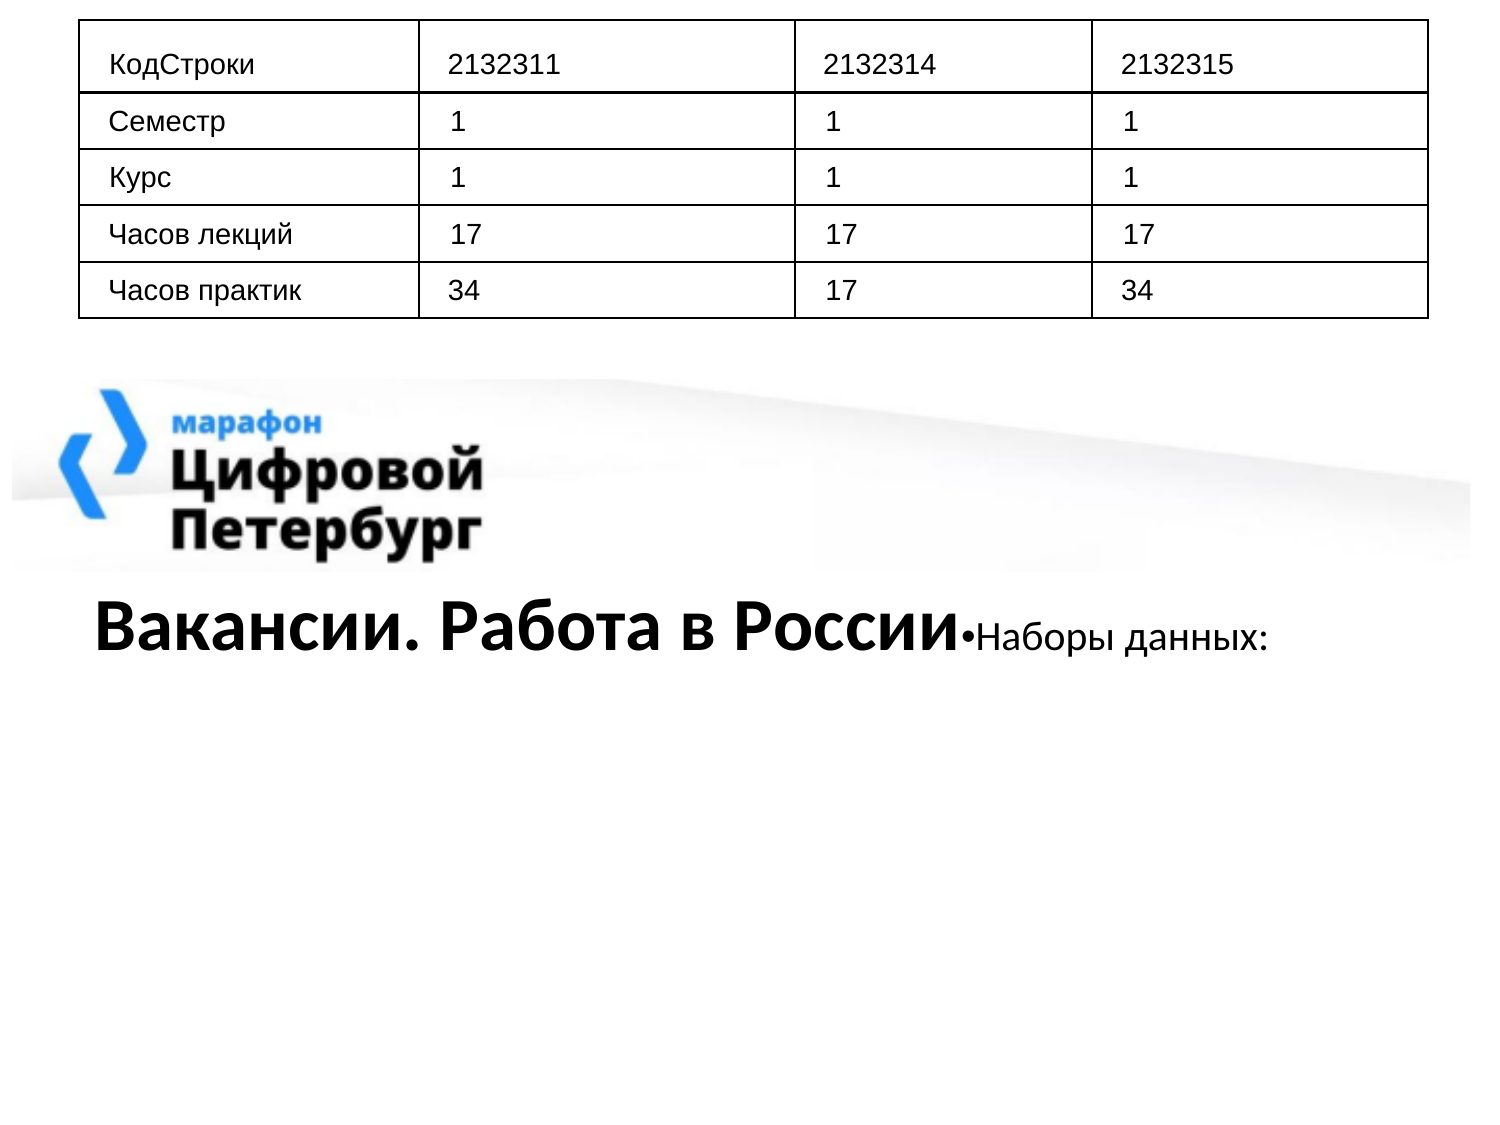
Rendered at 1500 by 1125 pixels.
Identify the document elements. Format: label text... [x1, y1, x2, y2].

table_cell Семестр [80, 94, 418, 148]
table_cell Часов лекций [80, 206, 418, 261]
table_cell 1 [796, 150, 1091, 204]
table_cell 1 [420, 94, 794, 148]
picture [11, 379, 1471, 572]
table_cell 17 [1093, 206, 1427, 261]
table_cell 1 [796, 94, 1091, 148]
table_header Пример 3 2132315 [1093, 21, 1427, 91]
table_cell 34 [420, 263, 794, 317]
table_cell 1 [1093, 94, 1427, 148]
table_cell Курс [80, 150, 418, 204]
table_cell 17 [796, 206, 1091, 261]
table_cell 34 [1093, 263, 1427, 317]
table_cell Часов практик [80, 263, 418, 317]
table_cell 1 [1093, 150, 1427, 204]
table_cell 17 [420, 206, 794, 261]
table_cell 1 [420, 150, 794, 204]
table_header Пример 1 2132311 [420, 21, 794, 91]
table_cell 17 [796, 263, 1091, 317]
table_header Атрибут КодСтроки [80, 21, 418, 91]
text Вакансии. Работа в России•Наборы данных: [12, 572, 1471, 669]
table_header Пример 2 2132314 [796, 21, 1091, 91]
